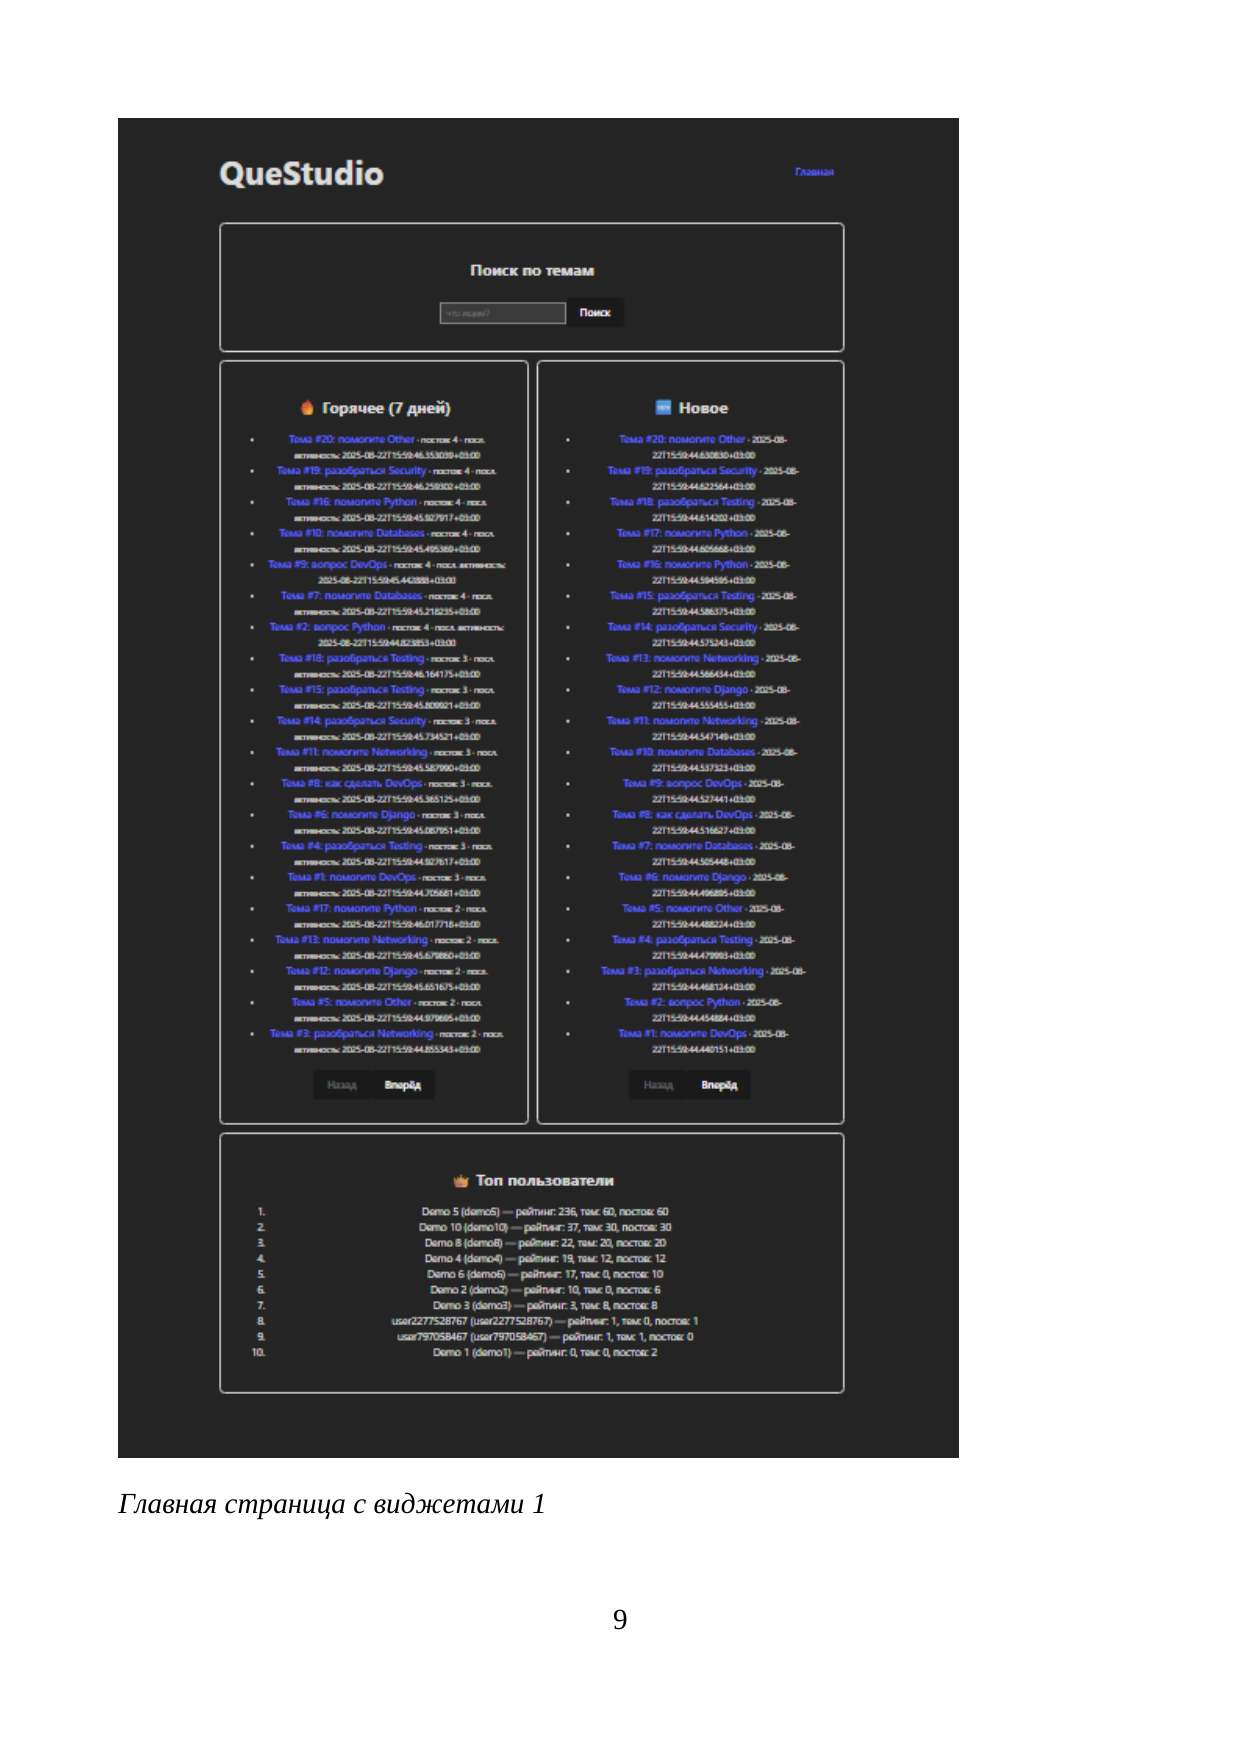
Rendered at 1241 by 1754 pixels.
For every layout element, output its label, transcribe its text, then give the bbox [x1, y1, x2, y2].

picture [118, 118, 959, 1458]
text Главная страница с виджетами 1 [118, 1487, 1122, 1520]
